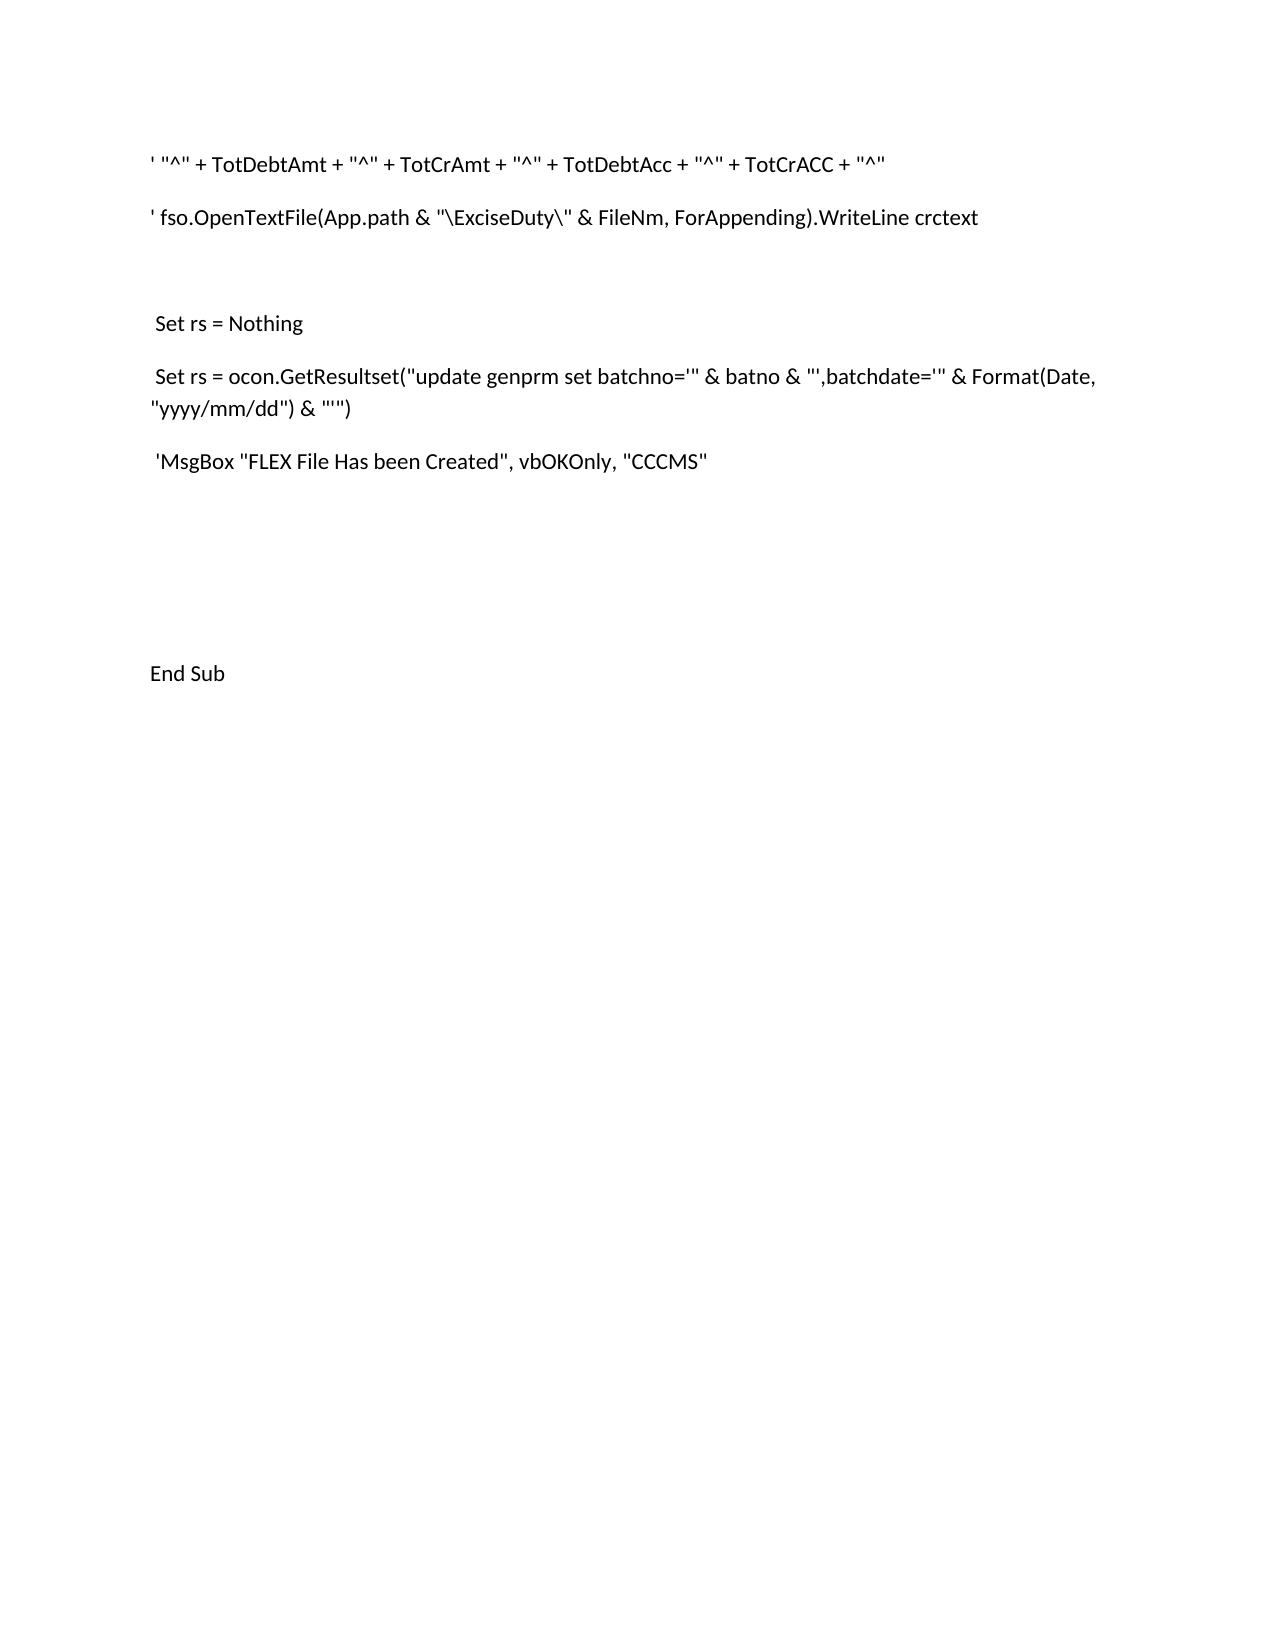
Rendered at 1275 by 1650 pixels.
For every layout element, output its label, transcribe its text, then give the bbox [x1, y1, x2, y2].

text Set rs = ocon.GetResultset("update genprm set batchno='" & batno & "',batchdate='" & Format(Date, "yyyy/mm/dd") & "'") [150, 362, 1125, 422]
text ' "^" + TotDebtAmt + "^" + TotCrAmt + "^" + TotDebtAcc + "^" + TotCrACC + "^" [150, 150, 1125, 178]
text 'MsgBox "FLEX File Has been Created", vbOKOnly, "CCCMS" [150, 447, 1125, 475]
text Set rs = Nothing [150, 309, 1125, 337]
text ' fso.OpenTextFile(App.path & "\ExciseDuty\" & FileNm, ForAppending).WriteLine crctext [150, 203, 1125, 231]
text End Sub [150, 659, 1125, 687]
